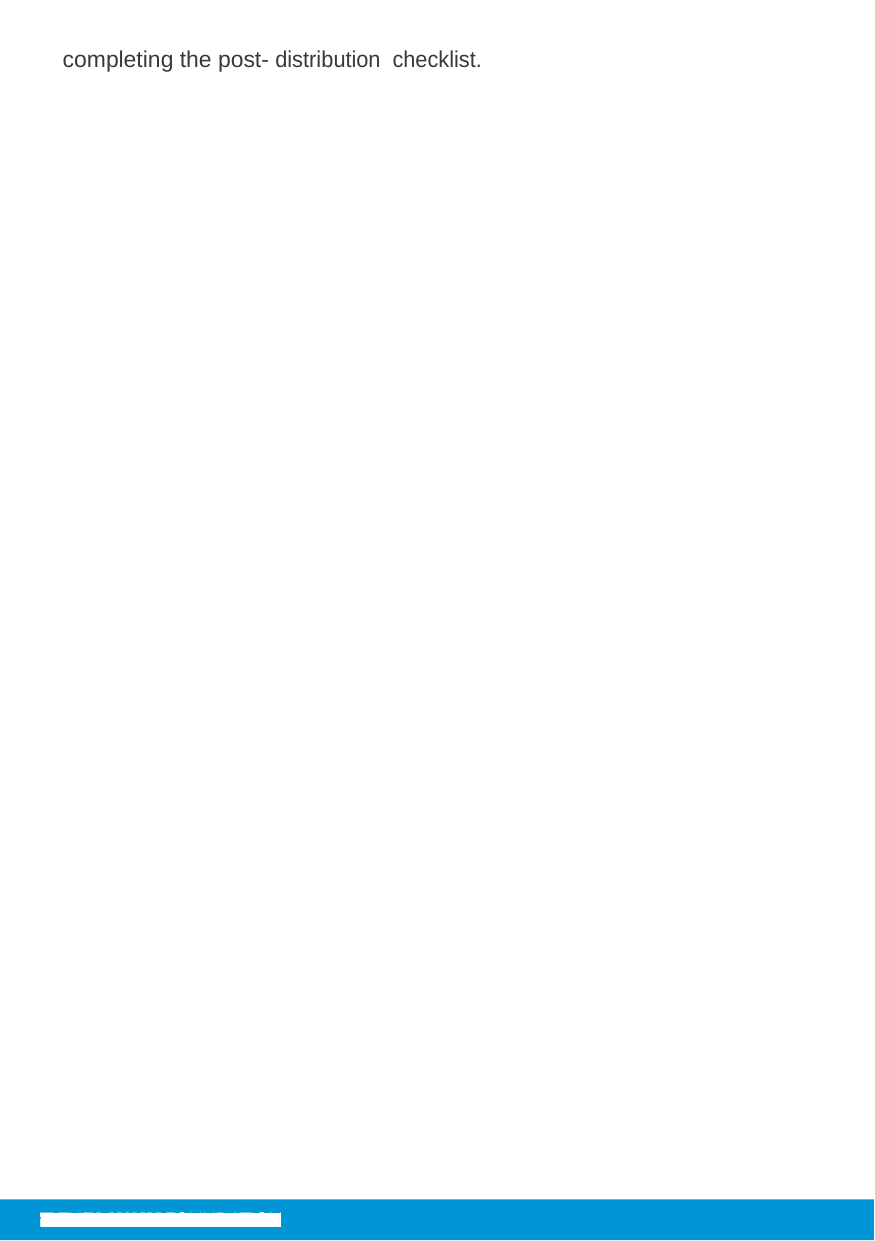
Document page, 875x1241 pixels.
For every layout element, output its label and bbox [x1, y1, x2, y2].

picture [41, 1213, 280, 1226]
text [62, 46, 806, 72]
